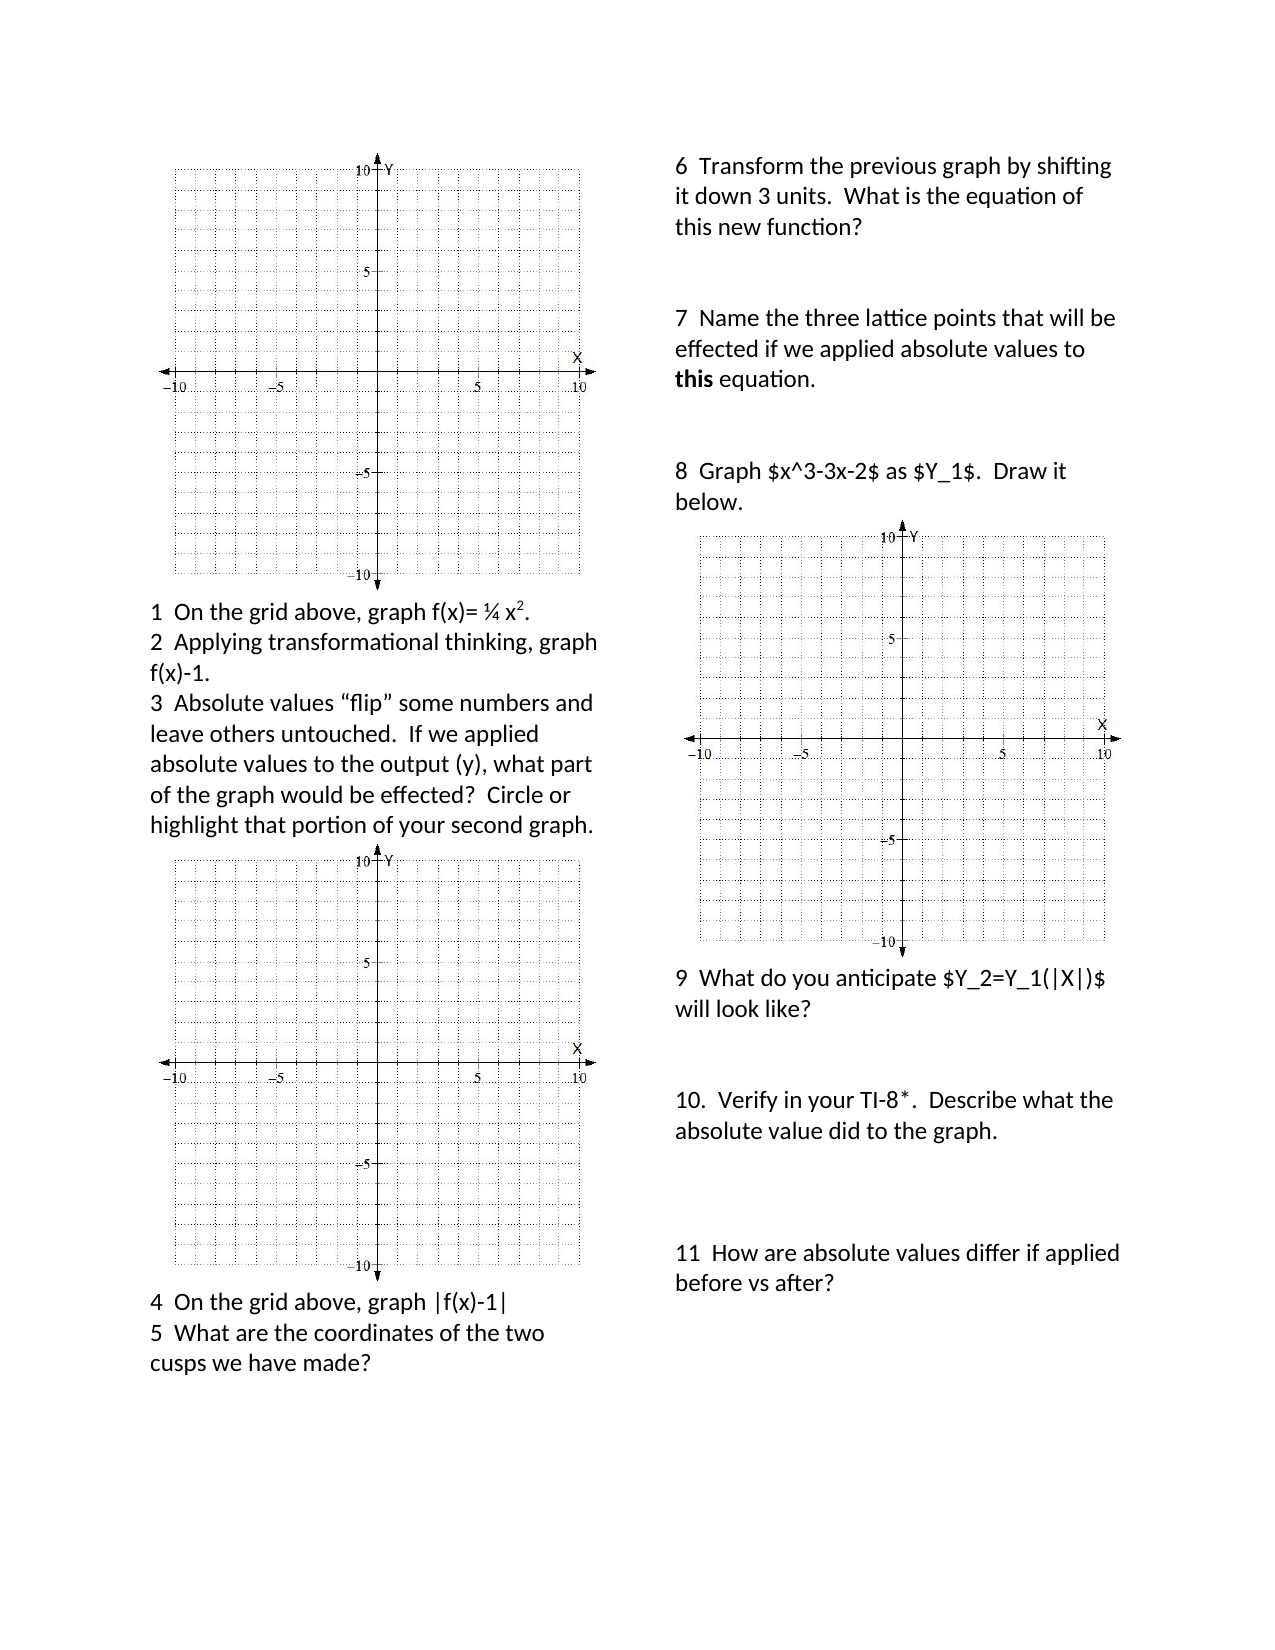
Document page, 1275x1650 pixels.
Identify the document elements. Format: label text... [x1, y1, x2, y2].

text 5 What are the coordinates of the two cusps we have made? [150, 1317, 600, 1378]
text 8 Graph $x^3-3x-2$ as $Y_1$. Draw it below. [675, 455, 1125, 516]
text 7 Name the three lattice points that will be effected if we applied absolute values to this equation. [675, 303, 1125, 394]
text 2 Applying transformational thinking, graph f(x)-1. [150, 627, 600, 688]
text 11 How are absolute values differ if applied before vs after? [675, 1237, 1125, 1298]
text 9 What do you anticipate $Y_2=Y_1(|X|)$ will look like? [675, 963, 1125, 1023]
text 10. Verify in your TI-8*. Describe what the absolute value did to the graph. [675, 1084, 1125, 1145]
text 3 Absolute values “flip” some numbers and leave others untouched. If we applied absolute values to the output (y), what part of the graph would be effected? Circle or highlight that portion of your second graph. [150, 688, 600, 840]
picture [150, 840, 600, 1287]
text 6 Transform the previous graph by shifting it down 3 units. What is the equation of this new function? [675, 150, 1125, 242]
text 1 On the grid above, graph f(x)= ¼ x2. [150, 596, 600, 627]
text 4 On the grid above, graph |f(x)-1| [150, 1287, 600, 1317]
picture [675, 516, 1125, 963]
picture [150, 150, 600, 596]
